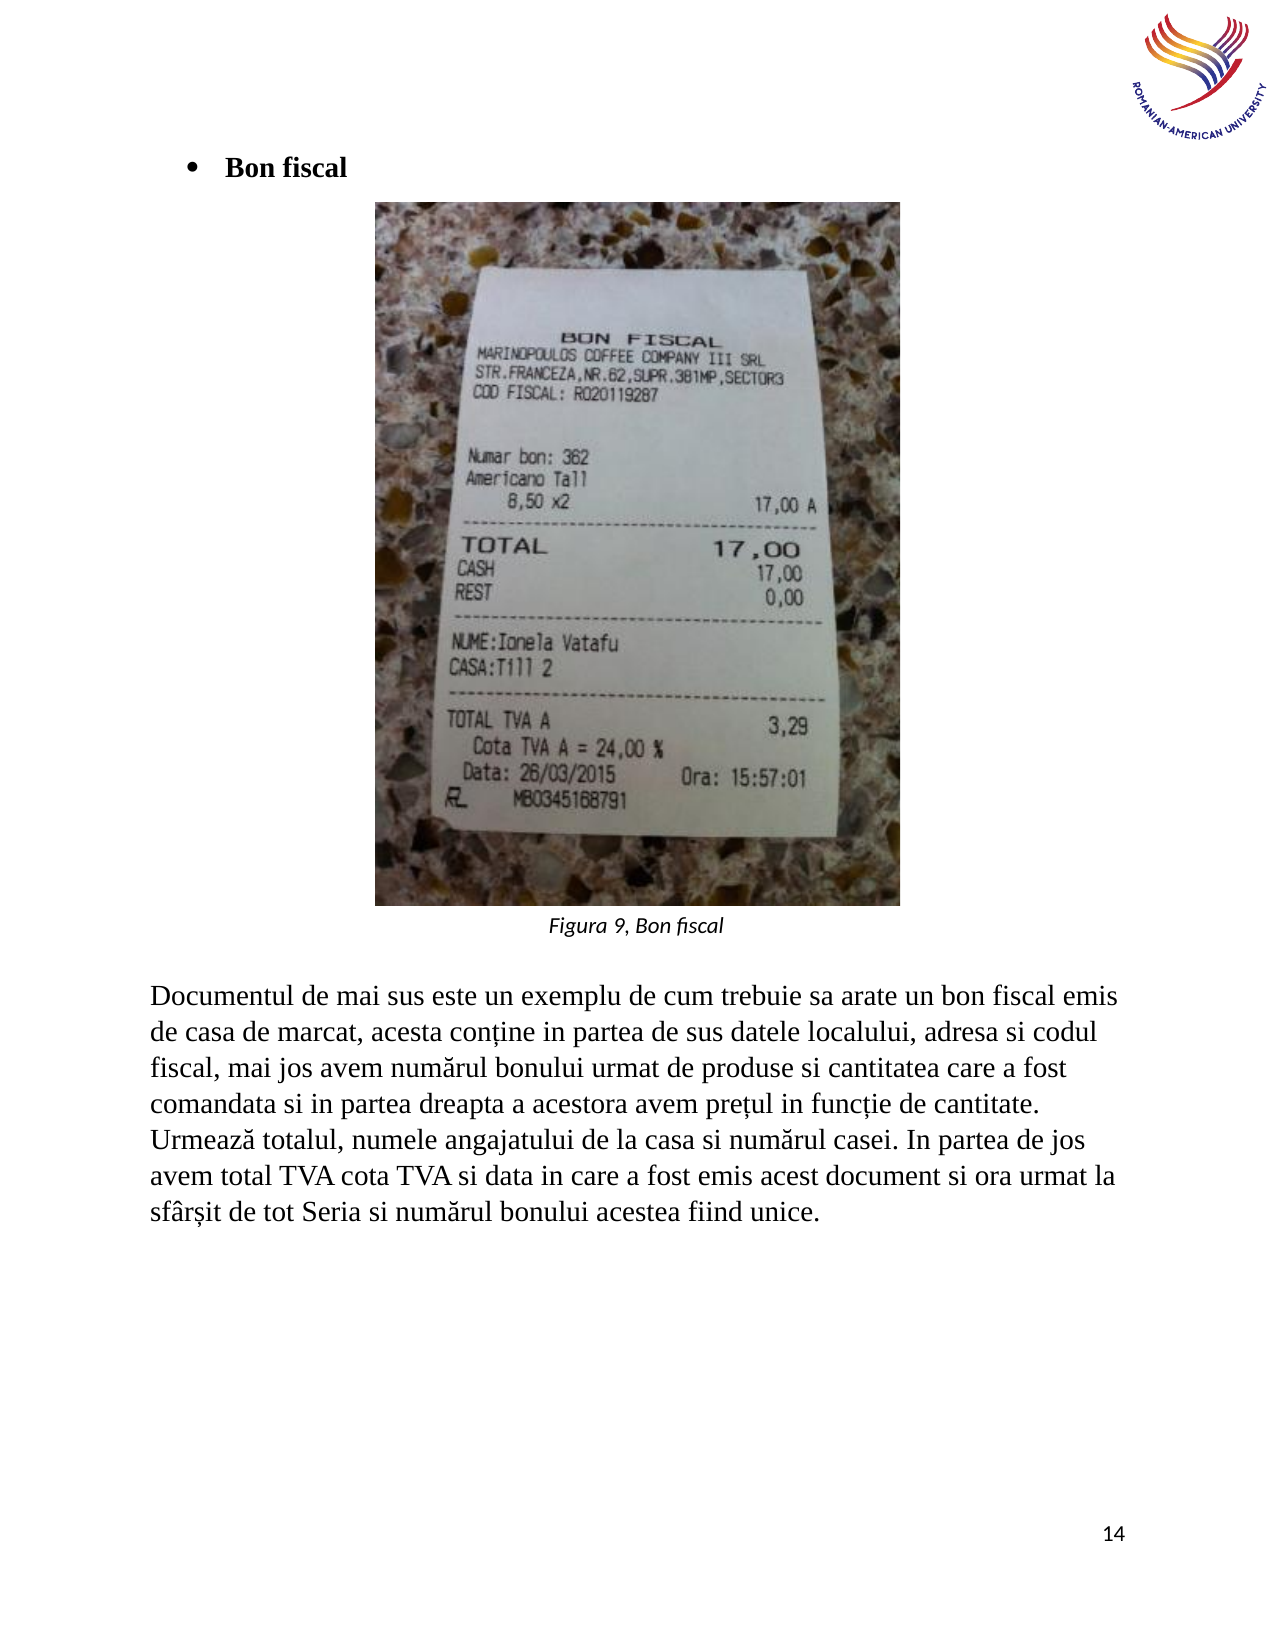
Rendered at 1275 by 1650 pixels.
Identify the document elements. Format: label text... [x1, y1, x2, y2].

picture [375, 202, 901, 906]
picture [1123, 0, 1275, 152]
list Bon fiscal [187, 150, 1125, 184]
text Documentul de mai sus este un exemplu de cum trebuie sa arate un bon fiscal emis de casa de marcat, acesta conține in partea de sus datele localului, adresa si codul fiscal, mai jos avem numărul bonului urmat de produse si cantitatea care a fost comandata si in partea dreapta a acestora avem prețul in funcție de cantitate. Urmează totalul, numele angajatului de la casa si numărul casei. In partea de jos avem total TVA cota TVA si data in care a fost emis acest document si ora urmat la sfârșit de tot Seria si numărul bonului acestea fiind unice. [150, 978, 1125, 1228]
